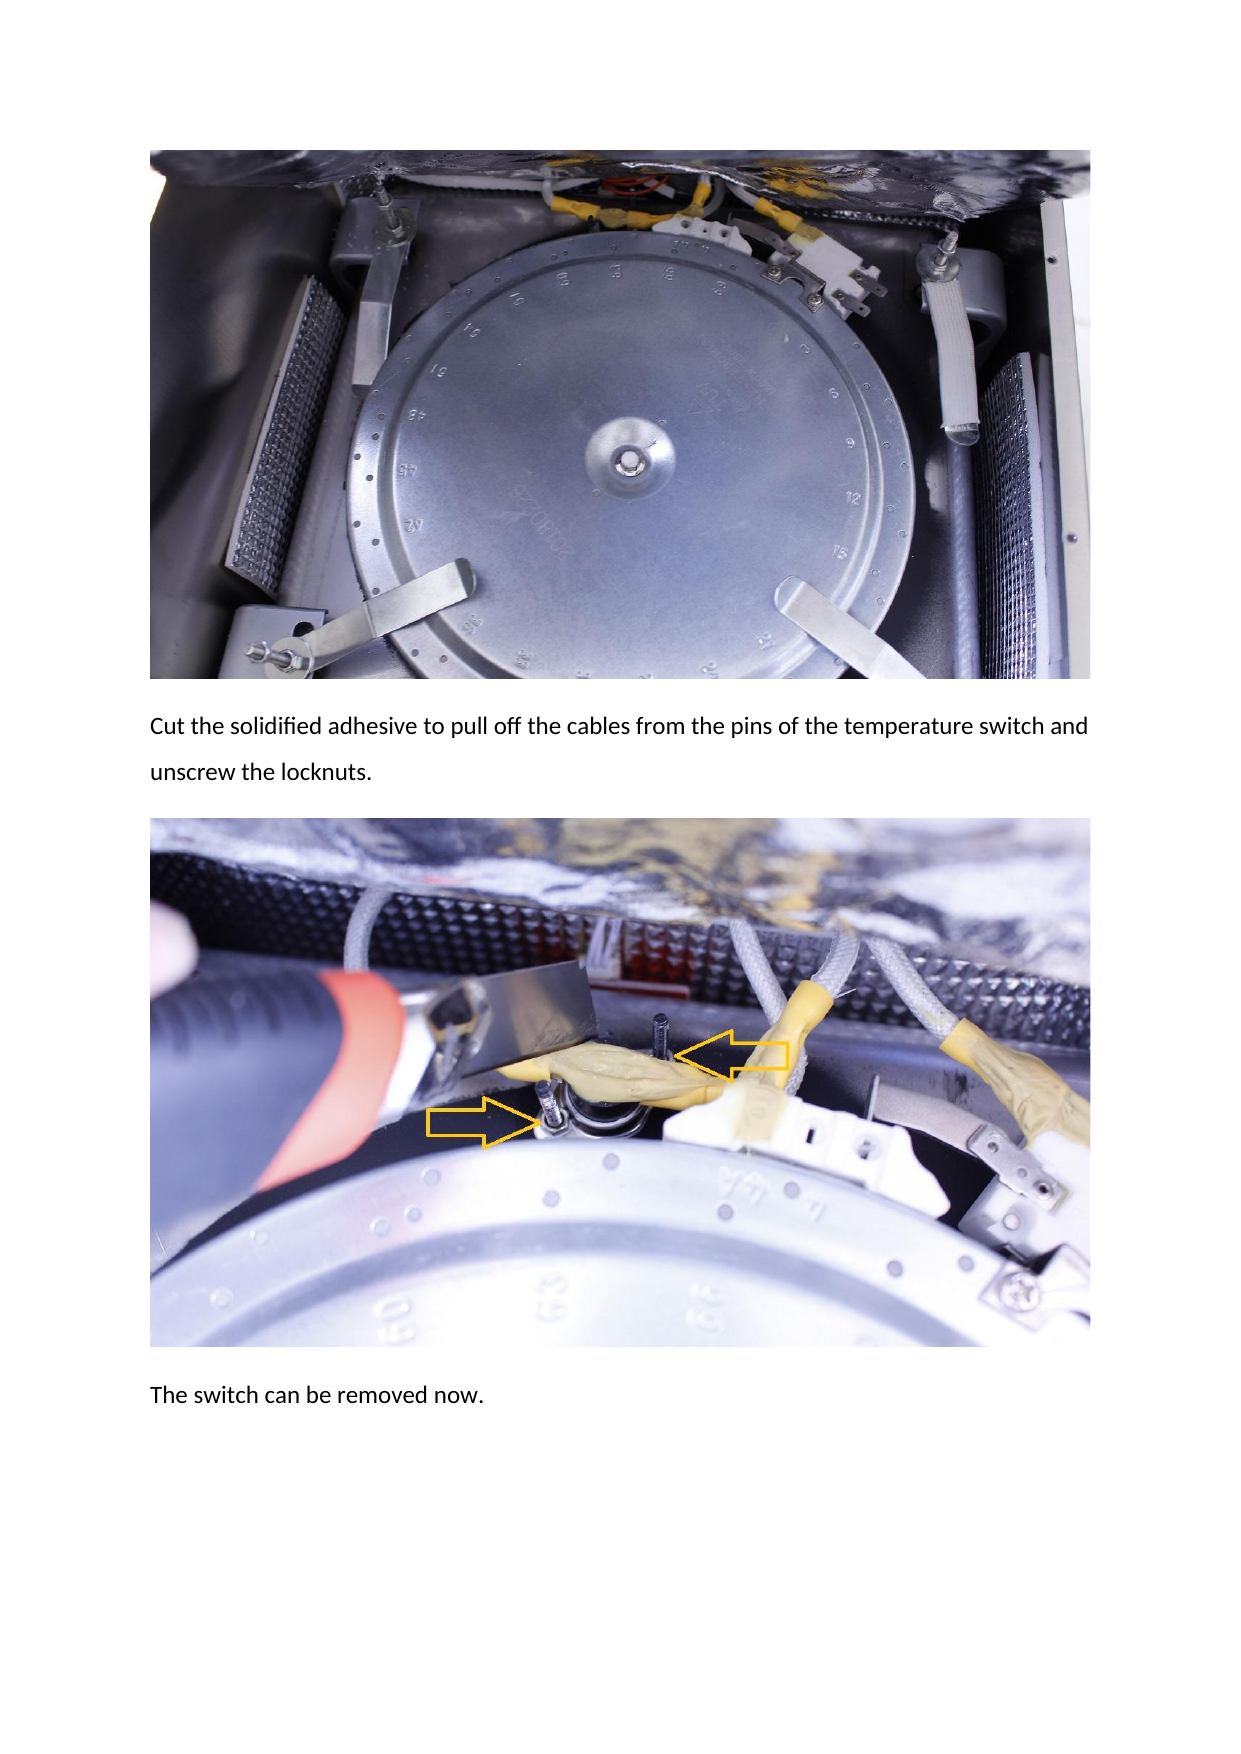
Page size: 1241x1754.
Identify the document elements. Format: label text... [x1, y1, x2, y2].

picture [150, 818, 1091, 1347]
text The switch can be removed now. [150, 1379, 1090, 1409]
text Cut the solidified adhesive to pull off the cables from the pins of the temperature switch and unscrew the locknuts. [150, 710, 1090, 787]
picture [150, 150, 1091, 679]
